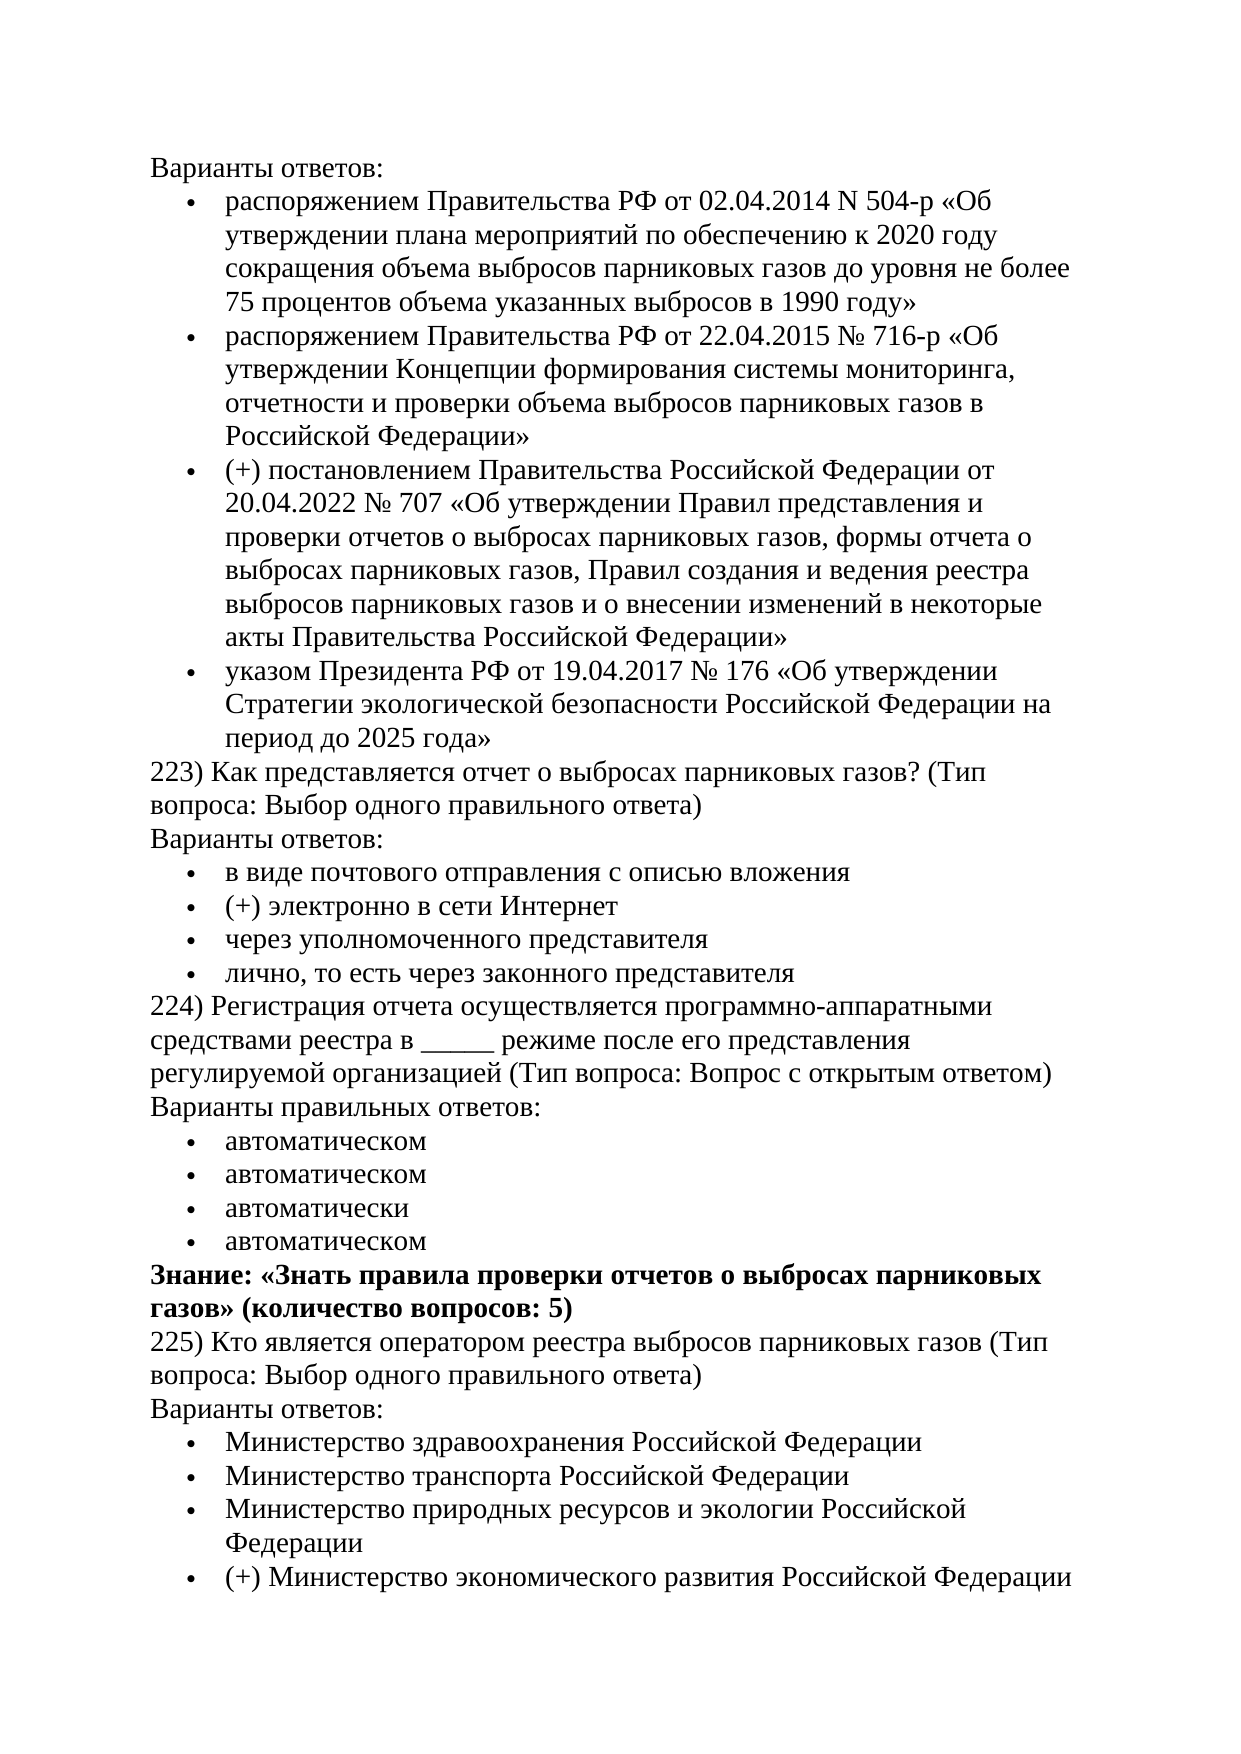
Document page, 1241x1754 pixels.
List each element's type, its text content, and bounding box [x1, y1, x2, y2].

list Министерство транспорта Российской Федерации [187, 1458, 1090, 1492]
list лично, то есть через законного представителя [187, 955, 1090, 988]
text Варианты правильных ответов: [150, 1089, 1090, 1123]
text Варианты ответов: [150, 1391, 1090, 1424]
list автоматически [187, 1190, 1090, 1223]
list (+) постановлением Правительства Российской Федерации от 20.04.2022 № 707 «Об утверждении Правил представления и проверки отчетов о выбросах парниковых газов, формы отчета о выбросах парниковых газов, Правил создания и ведения реестра выбросов парниковых газов и о внесении изменений в некоторые акты Правительства Российской Федерации» [187, 452, 1090, 653]
text 225) Кто является оператором реестра выбросов парниковых газов (Тип вопроса: Выбор одного правильного ответа) [150, 1324, 1090, 1391]
list в виде почтового отправления с описью вложения [187, 854, 1090, 888]
list указом Президента РФ от 19.04.2017 № 176 «Об утверждении Стратегии экологической безопасности Российской Федерации на период до 2025 года» [187, 653, 1090, 754]
text Варианты ответов: [150, 150, 1090, 183]
list автоматическом [187, 1156, 1090, 1190]
text Знание: «Знать правила проверки отчетов о выбросах парниковых газов» (количество вопросов: 5) [150, 1257, 1090, 1324]
list автоматическом [187, 1223, 1090, 1257]
text Варианты ответов: [150, 821, 1090, 854]
text 223) Как представляется отчет о выбросах парниковых газов? (Тип вопроса: Выбор одного правильного ответа) [150, 754, 1090, 821]
list (+) Министерство экономического развития Российской Федерации [187, 1559, 1090, 1592]
list Министерство природных ресурсов и экологии Российской Федерации [187, 1492, 1090, 1559]
list через уполномоченного представителя [187, 921, 1090, 955]
list распоряжением Правительства РФ от 22.04.2015 № 716-р «Об утверждении Концепции формирования системы мониторинга, отчетности и проверки объема выбросов парниковых газов в Российской Федерации» [187, 318, 1090, 452]
list Министерство здравоохранения Российской Федерации [187, 1424, 1090, 1458]
list (+) электронно в сети Интернет [187, 888, 1090, 921]
list распоряжением Правительства РФ от 02.04.2014 N 504-р «Об утверждении плана мероприятий по обеспечению к 2020 году сокращения объема выбросов парниковых газов до уровня не более 75 процентов объема указанных выбросов в 1990 году» [187, 183, 1090, 318]
list автоматическом [187, 1123, 1090, 1156]
text 224) Регистрация отчета осуществляется программно-аппаратными средствами реестра в _____ режиме после его представления регулируемой организацией (Тип вопроса: Вопрос с открытым ответом) [150, 988, 1090, 1089]
